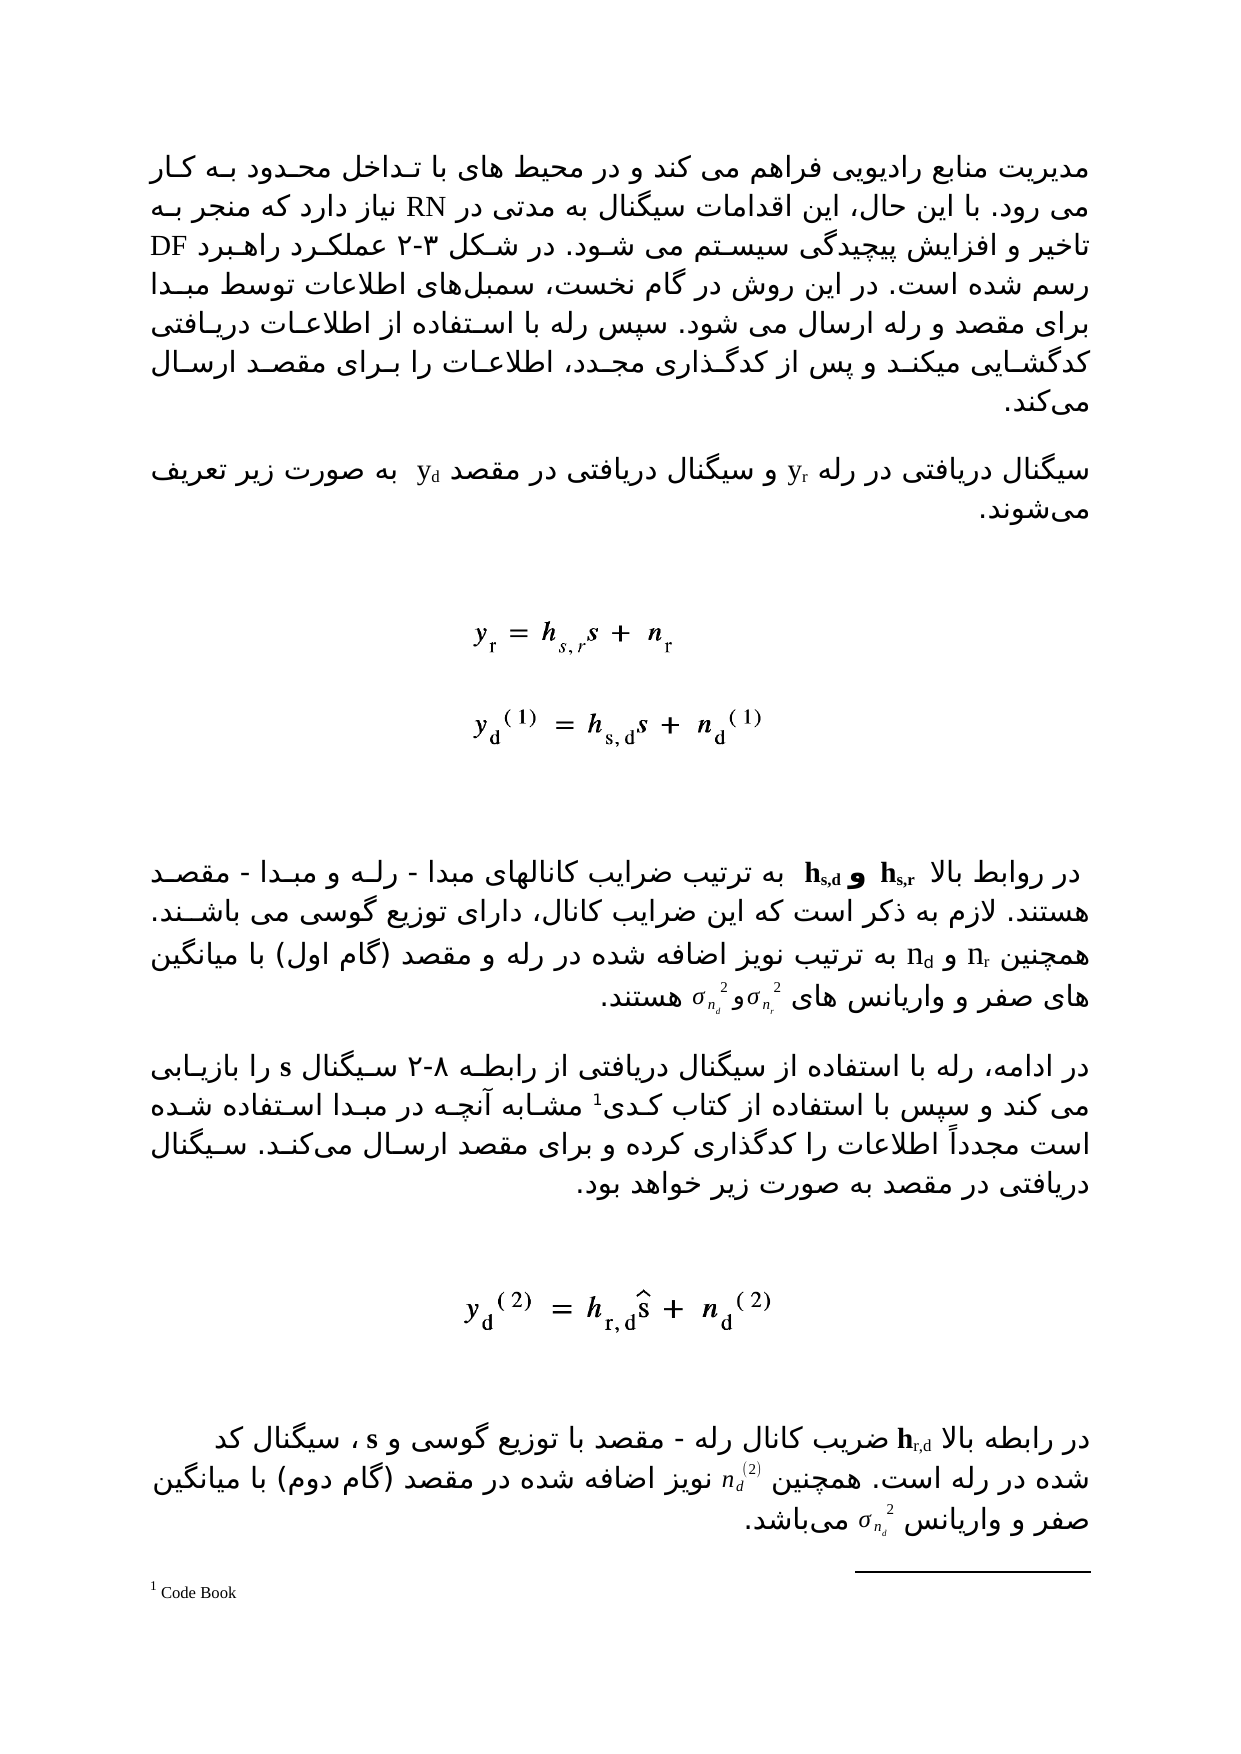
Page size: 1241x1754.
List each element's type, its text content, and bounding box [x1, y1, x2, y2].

text در رابطه بالا hr,d ضریب کانال رله - مقصد با توزیع گوسی و s ، سیگنال کد شده در رله است. همچنین نویز اضافه شده در مقصد (گام دوم) با میانگین صفر و واریانس می‌باشد. [150, 1421, 1090, 1538]
picture [473, 621, 767, 747]
text در ادامه، رله با استفاده از سیگنال دریافتی از رابطه ۸-۲ سیگنال s را بازیابی می کند و سپس با استفاده از کتاب کدی مشابه آنچه در مبدا استفاده شده است مجدداً اطلاعات را کدگذاری کرده و برای مقصد ارسال می‌کند. سیگنال دریافتی در مقصد به صورت زیر خواهد بود. [150, 1049, 1090, 1200]
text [150, 150, 1090, 418]
text در روابط بالا hs,r و hs,d به ترتیب ضرایب کانالهای مبدا - رله و مبدا - مقصد هستند. لازم به ذکر است که این ضرایب کانال، دارای توزیع گوسی می باشند. همچنین nr و nd به ترتیب نویز اضافه شده در رله و مقصد (گام اول) با میانگین های صفر و واریانس های هستند. [150, 855, 1090, 1015]
picture [464, 1289, 777, 1333]
text سیگنال دریافتی در رله yr و سیگنال دریافتی در مقصد yd به صورت زیر تعریف می‌شوند. [150, 452, 1090, 525]
